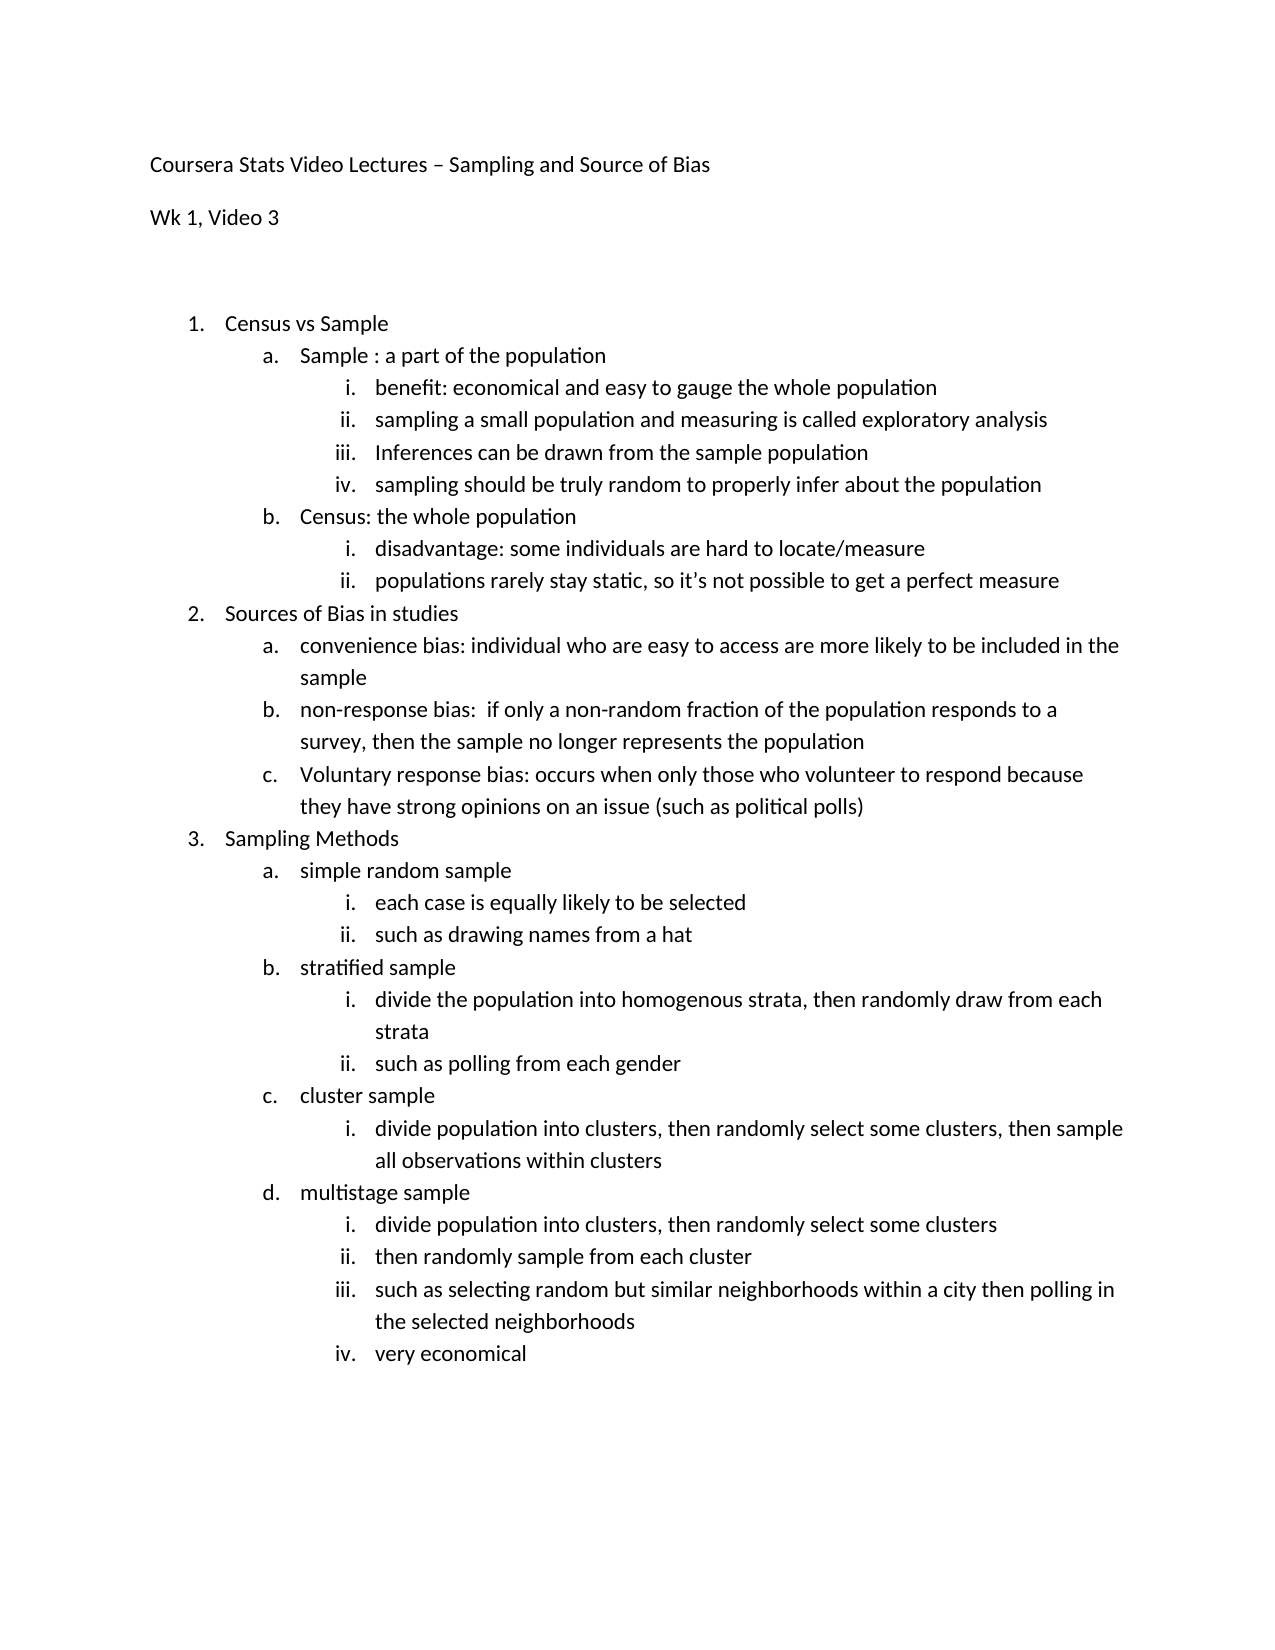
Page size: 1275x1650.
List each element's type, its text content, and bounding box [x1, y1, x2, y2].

list divide population into clusters, then randomly select some clusters [356, 1210, 1125, 1238]
list such as drawing names from a hat [356, 921, 1125, 949]
list then randomly sample from each cluster [356, 1242, 1125, 1271]
list Inferences can be drawn from the sample population [356, 438, 1125, 466]
list stratified sample [262, 953, 1125, 981]
list divide the population into homogenous strata, then randomly draw from each strata [356, 985, 1125, 1045]
text Wk 1, Video 3 [150, 203, 1125, 231]
list disadvantage: some individuals are hard to locate/measure [356, 534, 1125, 562]
list such as selecting random but similar neighborhoods within a city then polling in the selected neighborhoods [356, 1275, 1125, 1335]
list Census: the whole population [262, 502, 1125, 530]
list such as polling from each gender [356, 1049, 1125, 1077]
list Sources of Bias in studies [187, 599, 1125, 627]
list populations rarely stay static, so it’s not possible to get a perfect measure [356, 567, 1125, 594]
list benefit: economical and easy to gauge the whole population [356, 373, 1125, 401]
text Coursera Stats Video Lectures – Sampling and Source of Bias [150, 150, 1125, 178]
list non-response bias: if only a non-random fraction of the population responds to a survey, then the sample no longer represents the population [262, 695, 1125, 756]
list Census vs Sample [187, 309, 1125, 337]
list simple random sample [262, 856, 1125, 884]
list sampling should be truly random to properly infer about the population [356, 470, 1125, 498]
list convenience bias: individual who are easy to access are more likely to be included in the sample [262, 631, 1125, 691]
list sampling a small population and measuring is called exploratory analysis [356, 406, 1125, 434]
list Voluntary response bias: occurs when only those who volunteer to respond because they have strong opinions on an issue (such as political polls) [262, 760, 1125, 820]
list Sampling Methods [187, 824, 1125, 852]
list very economical [356, 1339, 1125, 1367]
list Sample : a part of the population [262, 341, 1125, 369]
list multistage sample [262, 1178, 1125, 1206]
list divide population into clusters, then randomly select some clusters, then sample all observations within clusters [356, 1114, 1125, 1174]
list cluster sample [262, 1082, 1125, 1109]
list each case is equally likely to be selected [356, 888, 1125, 916]
